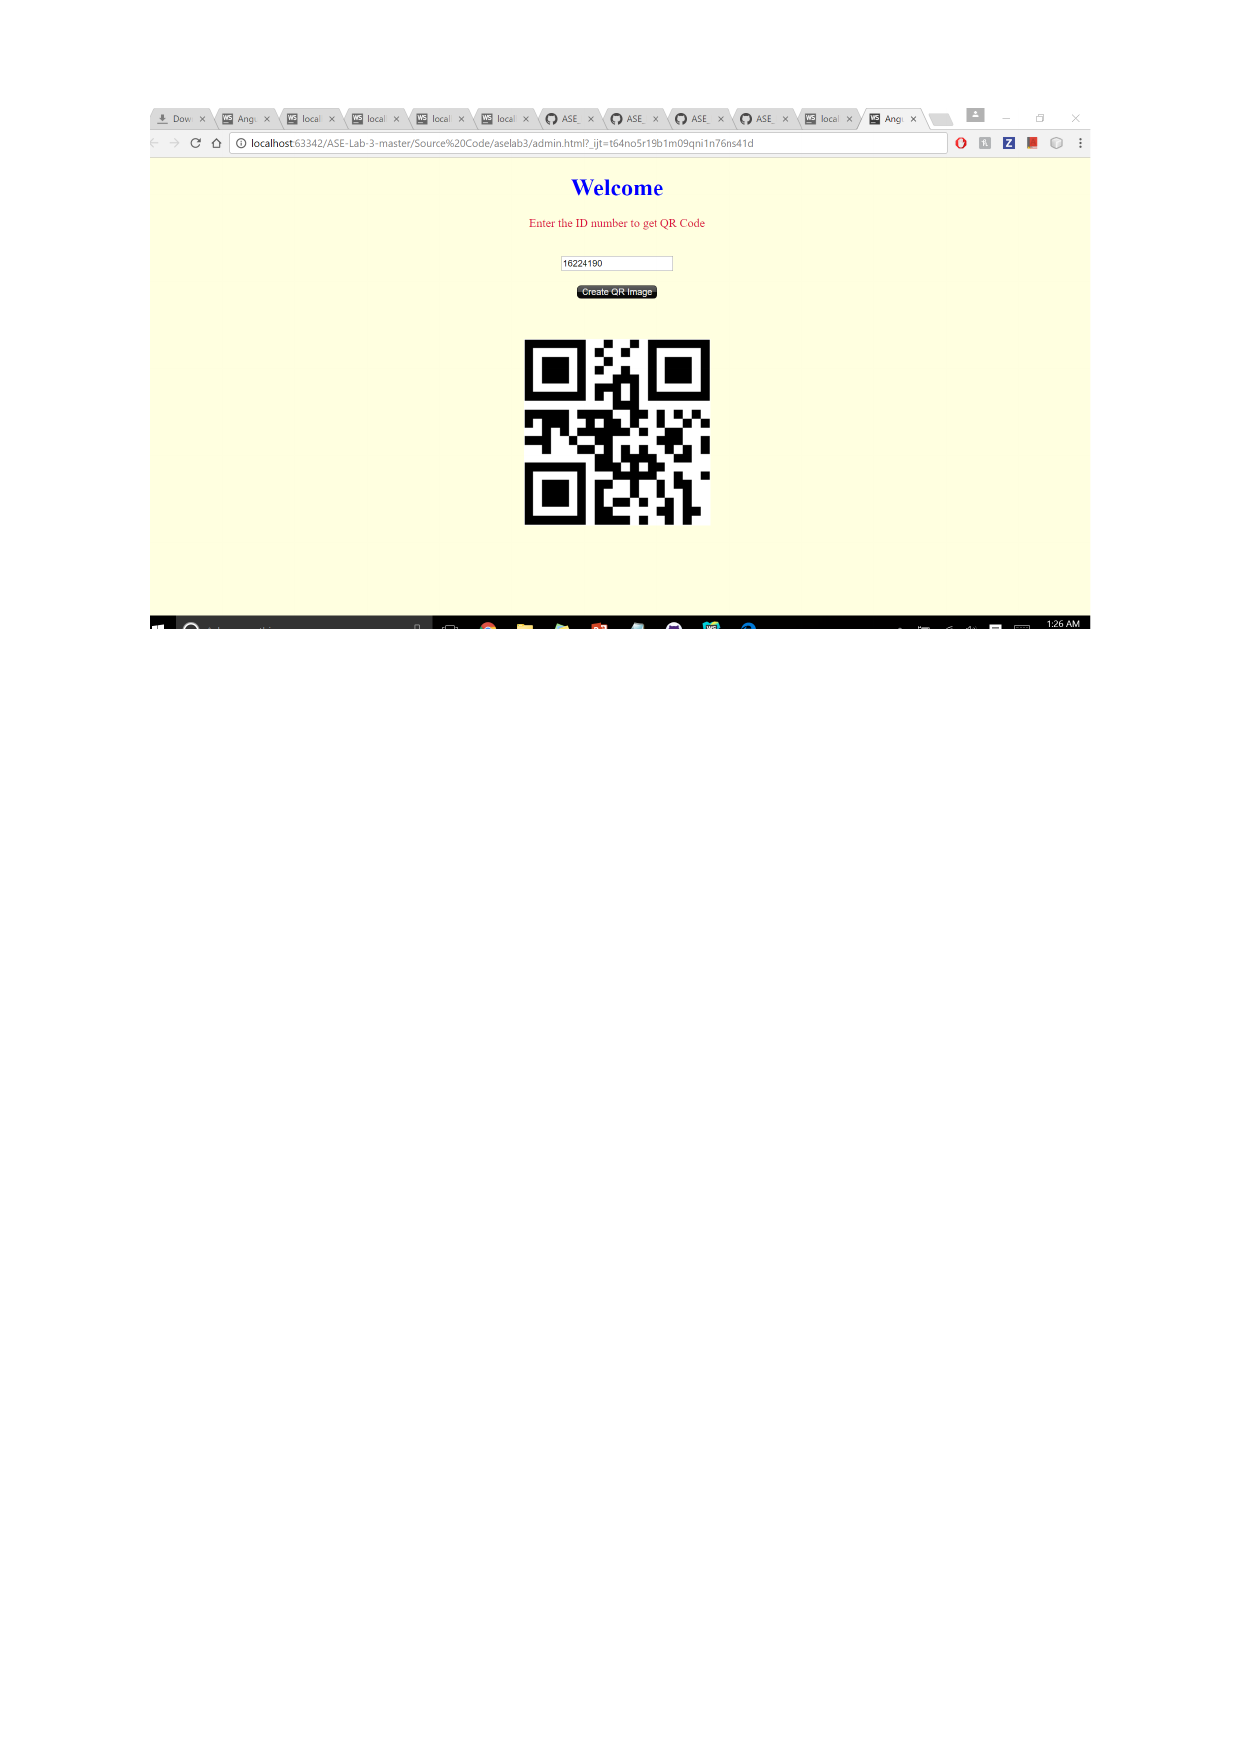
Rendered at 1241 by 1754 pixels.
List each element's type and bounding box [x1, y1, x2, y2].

picture [150, 108, 1091, 629]
